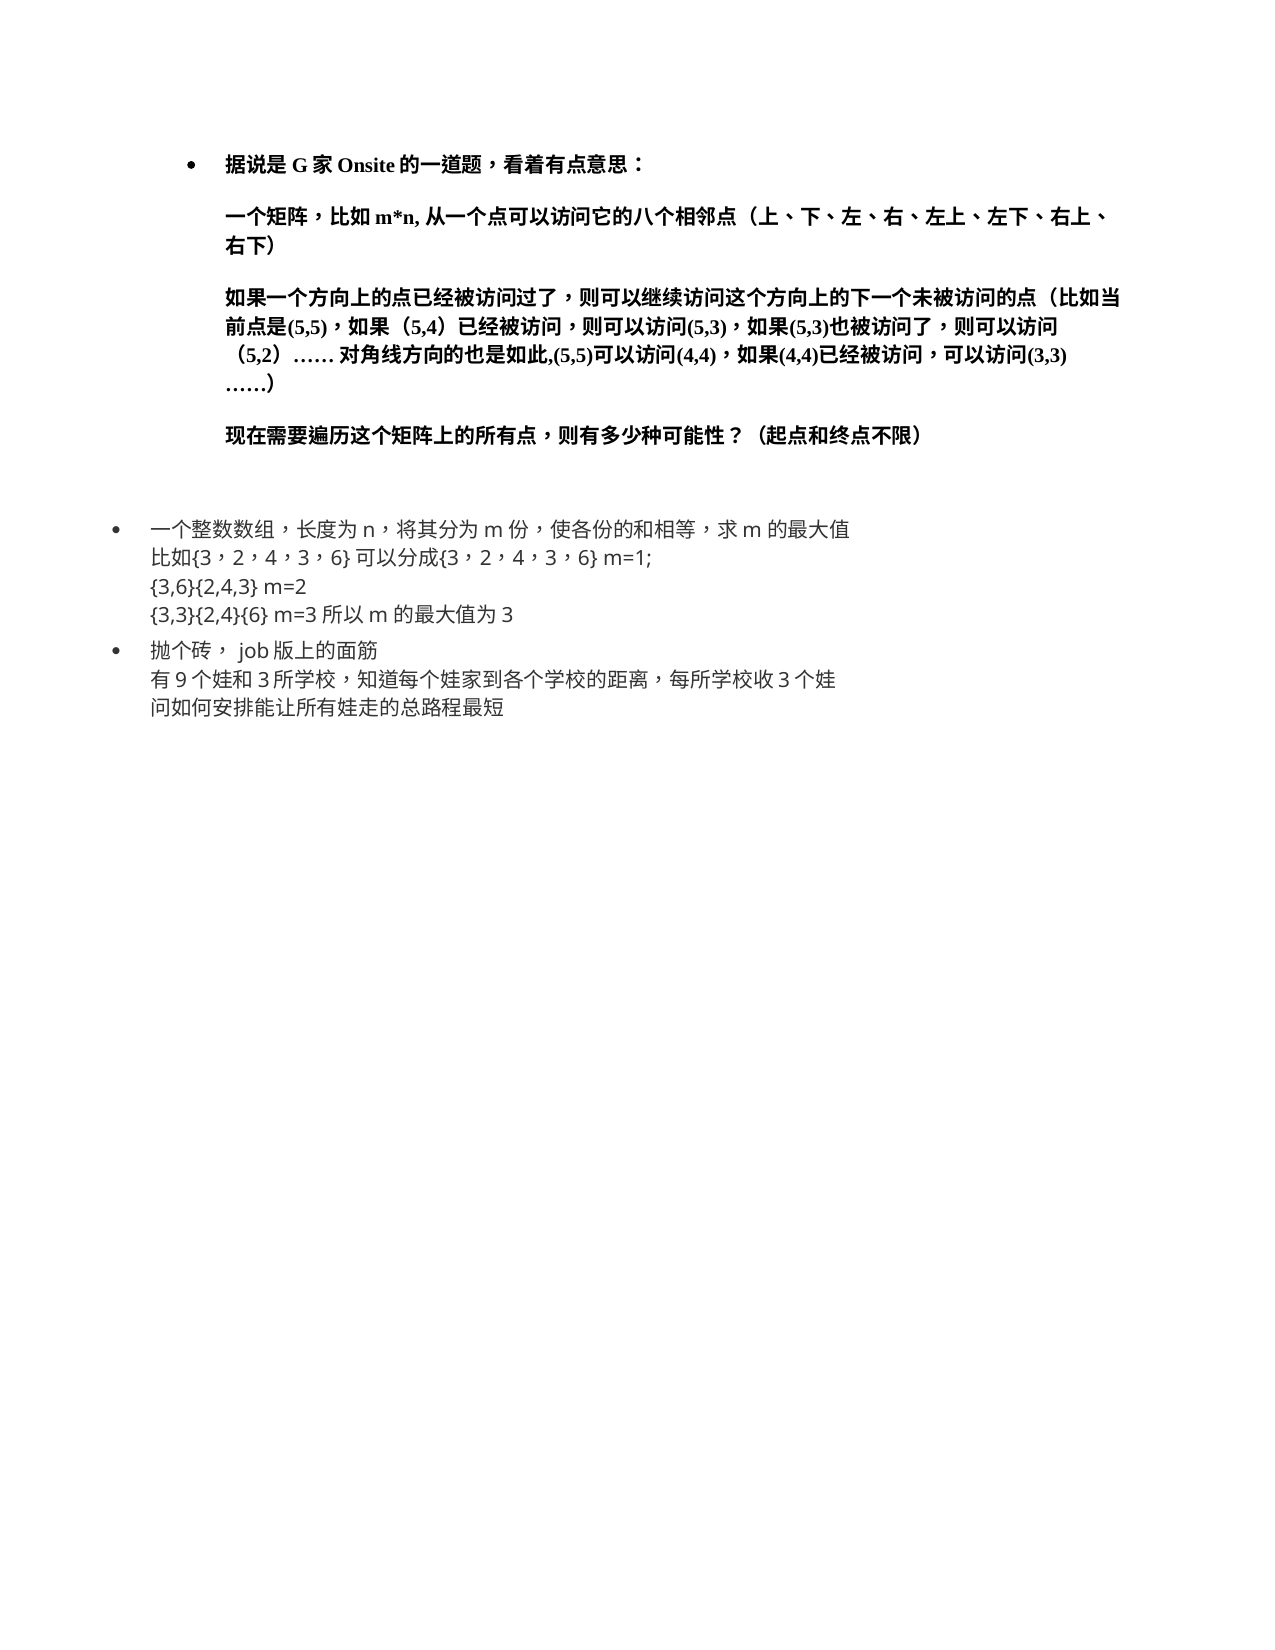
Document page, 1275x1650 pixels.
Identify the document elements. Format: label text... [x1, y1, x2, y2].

list 抛个砖， job版上的面筋 有9个娃和3所学校，知道每个娃家到各个学校的距离，每所学校收3个娃 问如何安排能让所有娃走的总路程最短 [112, 637, 1125, 722]
list 一个整数数组，长度为n，将其分为m 份，使各份的和相等，求m 的最大值 比如{3，2，4，3，6} 可以分成{3，2，4，3，6} m=1; {3,6}{2,4,3} m=2 {3,3}{2,4}{6} m=3 所以m 的最大值为3 [112, 515, 1125, 629]
list 据说是G家Onsite的一道题，看着有点意思： 一个矩阵，比如m*n, 从一个点可以访问它的八个相邻点（上、下、左、右、左上、左下、右上、右下） 如果一个方向上的点已经被访问过了，则可以继续访问这个方向上的下一个未被访问的点（比如当前点是(5,5)，如果（5,4）已经被访问，则可以访问(5,3)，如果(5,3)也被访问了，则可以访问（5,2）…… 对角线方向的也是如此,(5,5)可以访问(4,4)，如果(4,4)已经被访问，可以访问(3,3)……） 现在需要遍历这个矩阵上的所有点，则有多少种可能性？（起点和终点不限） [187, 150, 1125, 450]
